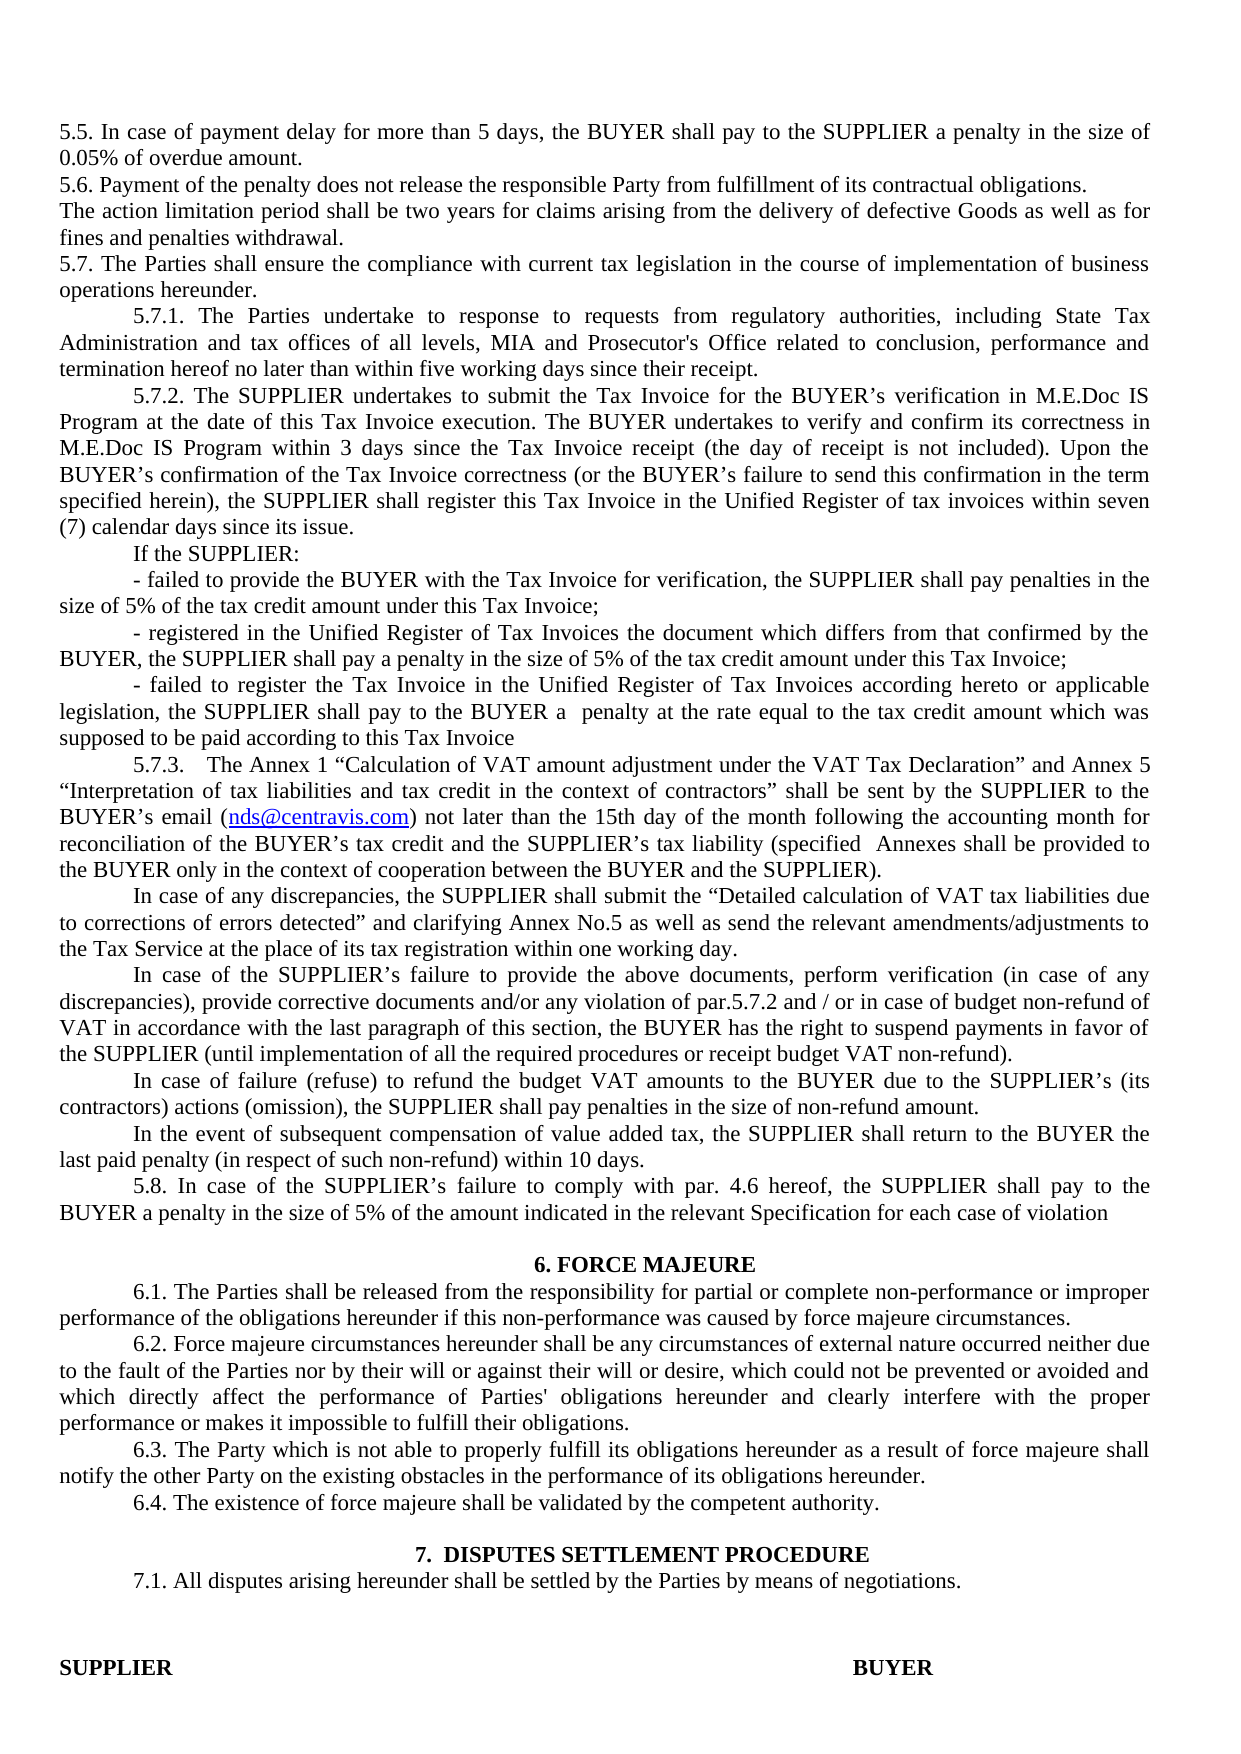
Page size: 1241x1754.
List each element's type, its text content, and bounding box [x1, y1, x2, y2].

text 5.7. The Parties shall ensure the compliance with current tax legislation in the course of implementation of business operations hereunder. [59, 250, 1152, 303]
text The action limitation period shall be two years for claims arising from the delivery of defective Goods as well as for fines and penalties withdrawal. [59, 197, 1152, 250]
text 5.7.1. The Parties undertake to response to requests from regulatory authorities, including State Tax Administration and tax offices of all levels, MIA and Prosecutor's Office related to conclusion, performance and termination hereof no later than within five working days since their receipt. [59, 303, 1152, 382]
text 7.1. All disputes arising hereunder shall be settled by the Parties by means of negotiations. [59, 1568, 1152, 1594]
text 6.3. The Party which is not able to properly fulfill its obligations hereunder as a result of force majeure shall notify the other Party on the existing obstacles in the performance of its obligations hereunder. [59, 1436, 1152, 1488]
text If the SUPPLIER: [59, 540, 1152, 566]
text 5.6. Payment of the penalty does not release the responsible Party from fulfillment of its contractual obligations. [59, 171, 1152, 197]
text In the event of subsequent compensation of value added tax, the SUPPLIER shall return to the BUYER the last paid penalty (in respect of such non-refund) within 10 days. [59, 1119, 1152, 1172]
text 6.1. The Parties shall be released from the responsibility for partial or complete non-performance or improper performance of the obligations hereunder if this non-performance was caused by force majeure circumstances. [59, 1278, 1152, 1330]
text 5.5. In case of payment delay for more than 5 days, the BUYER shall pay to the SUPPLIER a penalty in the size of 0.05% of overdue amount. [59, 118, 1152, 171]
text 5.7.2. The SUPPLIER undertakes to submit the Tax Invoice for the BUYER’s verification in M.E.Doc IS Program at the date of this Tax Invoice execution. The BUYER undertakes to verify and confirm its correctness in M.E.Doc IS Program within 3 days since the Tax Invoice receipt (the day of receipt is not included). Upon the BUYER’s confirmation of the Tax Invoice correctness (or the BUYER’s failure to send this confirmation in the term specified herein), the SUPPLIER shall register this Tax Invoice in the Unified Register of tax invoices within seven (7) calendar days since its issue. [59, 382, 1152, 540]
text In case of failure (refuse) to refund the budget VAT amounts to the BUYER due to the SUPPLIER’s (its contractors) actions (omission), the SUPPLIER shall pay penalties in the size of non-refund amount. [59, 1067, 1152, 1119]
text 5.8. In case of the SUPPLIER’s failure to comply with par. 4.6 hereof, the SUPPLIER shall pay to the BUYER a penalty in the size of 5% of the amount indicated in the relevant Specification for each case of violation [59, 1172, 1152, 1225]
text 6.4. The existence of force majeure shall be validated by the competent authority. [59, 1488, 1152, 1515]
text - failed to provide the BUYER with the Tax Invoice for verification, the SUPPLIER shall pay penalties in the size of 5% of the tax credit amount under this Tax Invoice; [59, 566, 1152, 619]
text - registered in the Unified Register of Tax Invoices the document which differs from that confirmed by the BUYER, the SUPPLIER shall pay a penalty in the size of 5% of the tax credit amount under this Tax Invoice; [59, 619, 1152, 672]
text 6.2. Force majeure circumstances hereunder shall be any circumstances of external nature occurred neither due to the fault of the Parties nor by their will or against their will or desire, which could not be prevented or avoided and which directly affect the performance of Parties' obligations hereunder and clearly interfere with the proper performance or makes it impossible to fulfill their obligations. [59, 1330, 1152, 1436]
text 7. DISPUTES SETTLEMENT PROCEDURE [59, 1541, 1152, 1568]
text 5.7.3. The Annex 1 “Calculation of VAT amount adjustment under the VAT Tax Declaration” and Annex 5 “Interpretation of tax liabilities and tax credit in the context of contractors” shall be sent by the SUPPLIER to the BUYER’s email (nds@centravis.com) not later than the 15th day of the month following the accounting month for reconciliation of the BUYER’s tax credit and the SUPPLIER’s tax liability (specified Annexes shall be provided to the BUYER only in the context of cooperation between the BUYER and the SUPPLIER). [59, 751, 1152, 882]
text In case of any discrepancies, the SUPPLIER shall submit the “Detailed calculation of VAT tax liabilities due to corrections of errors detected” and clarifying Annex No.5 as well as send the relevant amendments/adjustments to the Tax Service at the place of its tax registration within one working day. [59, 882, 1152, 961]
text 6. FORCE MAJEURE [59, 1251, 1152, 1278]
text - failed to register the Tax Invoice in the Unified Register of Tax Invoices according hereto or applicable legislation, the SUPPLIER shall pay to the BUYER a penalty at the rate equal to the tax credit amount which was supposed to be paid according to this Tax Invoice [59, 672, 1152, 751]
text In case of the SUPPLIER’s failure to provide the above documents, perform verification (in case of any discrepancies), provide corrective documents and/or any violation of par.5.7.2 and / or in case of budget non-refund of VAT in accordance with the last paragraph of this section, the BUYER has the right to suspend payments in favor of the SUPPLIER (until implementation of all the required procedures or receipt budget VAT non-refund). [59, 961, 1152, 1067]
